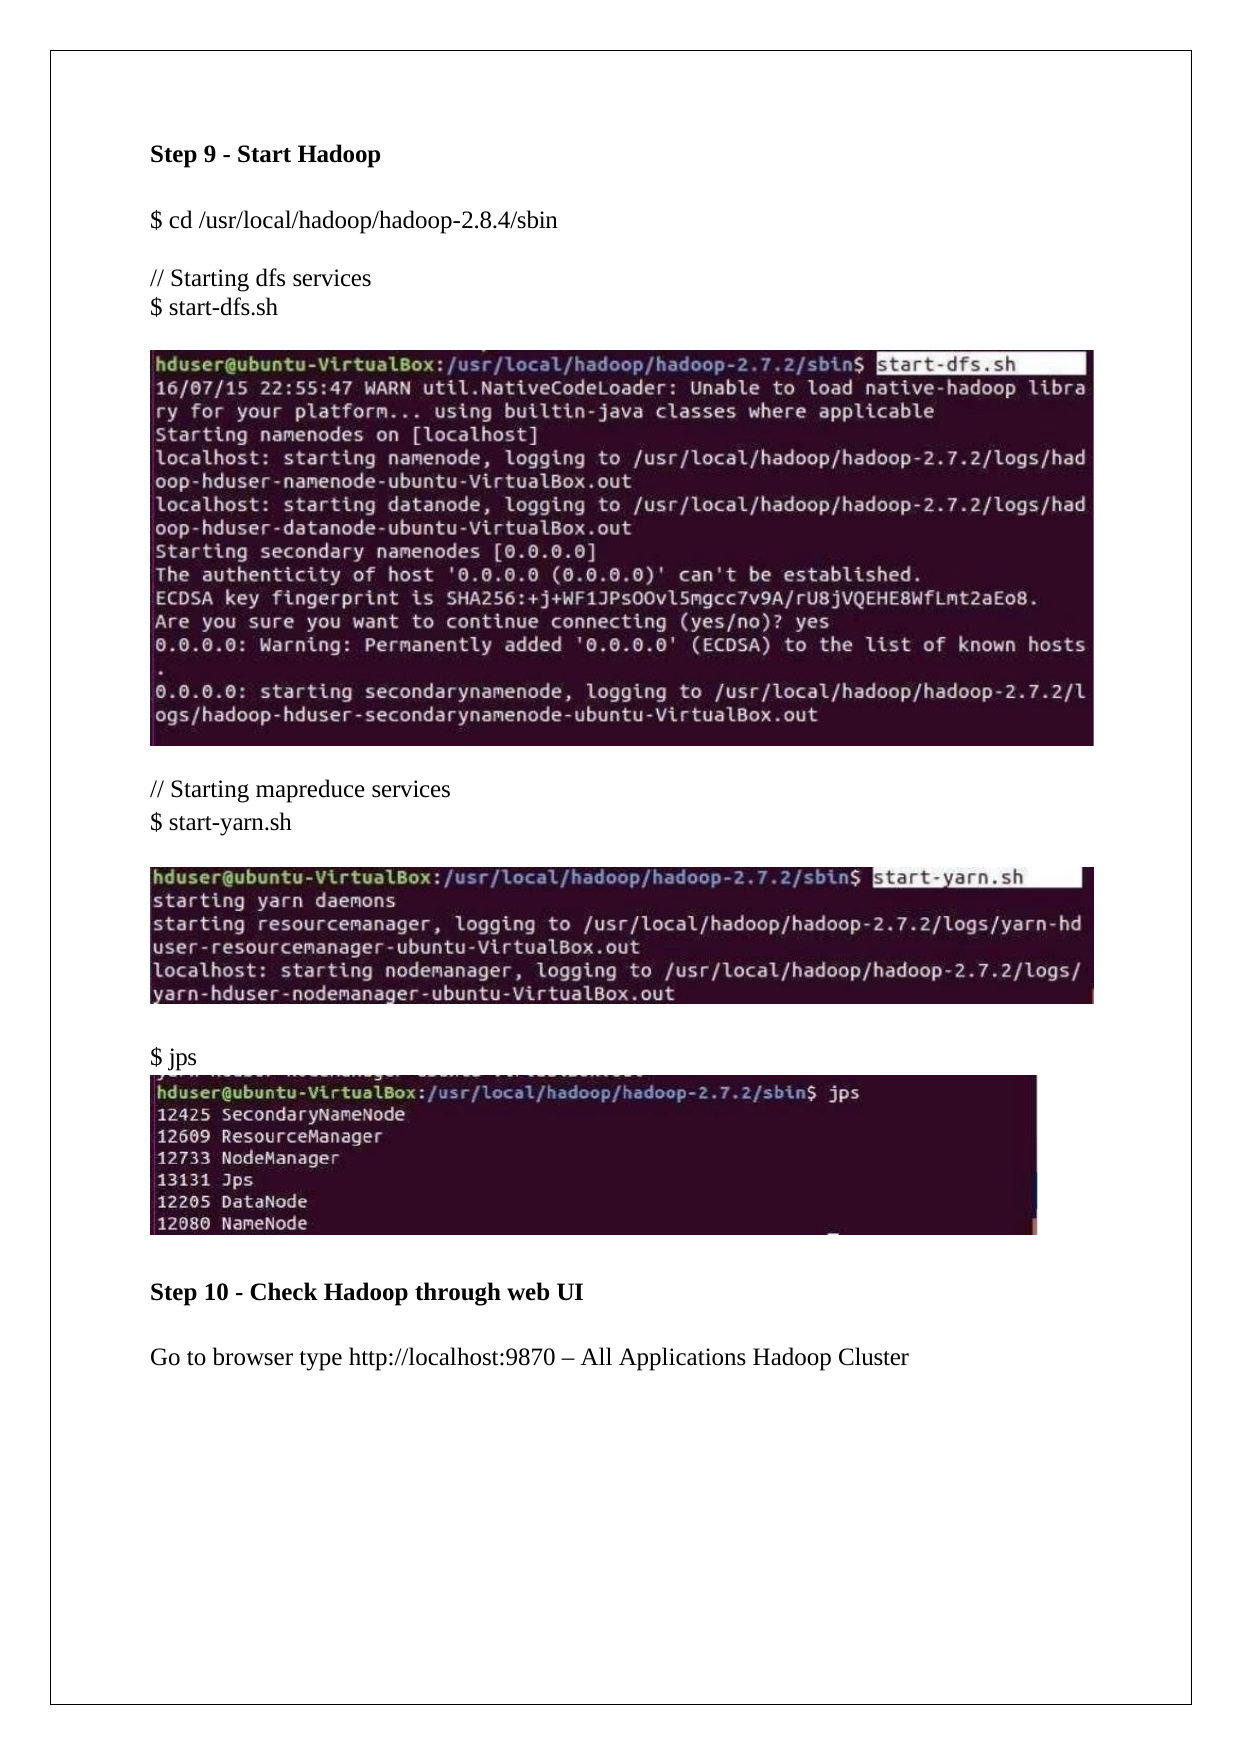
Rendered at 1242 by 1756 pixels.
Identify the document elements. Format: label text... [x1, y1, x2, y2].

text $ start-yarn.sh [150, 807, 1173, 836]
text Step 9 - Start Hadoop [150, 139, 1173, 168]
text $ cd /usr/local/hadoop/hadoop-2.8.4/sbin [150, 206, 1173, 234]
picture [150, 867, 1094, 1004]
text Go to browser type http://localhost:9870 – All Applications Hadoop Cluster [150, 1342, 1173, 1371]
picture [150, 1075, 1038, 1235]
text Step 10 - Check Hadoop through web UI [150, 1277, 1173, 1306]
text // Starting dfs services [150, 263, 1173, 292]
text $ jps [150, 1042, 1173, 1071]
text $ start-dfs.sh [150, 292, 1173, 321]
picture [150, 350, 1094, 746]
text // Starting mapreduce services [150, 774, 1173, 803]
